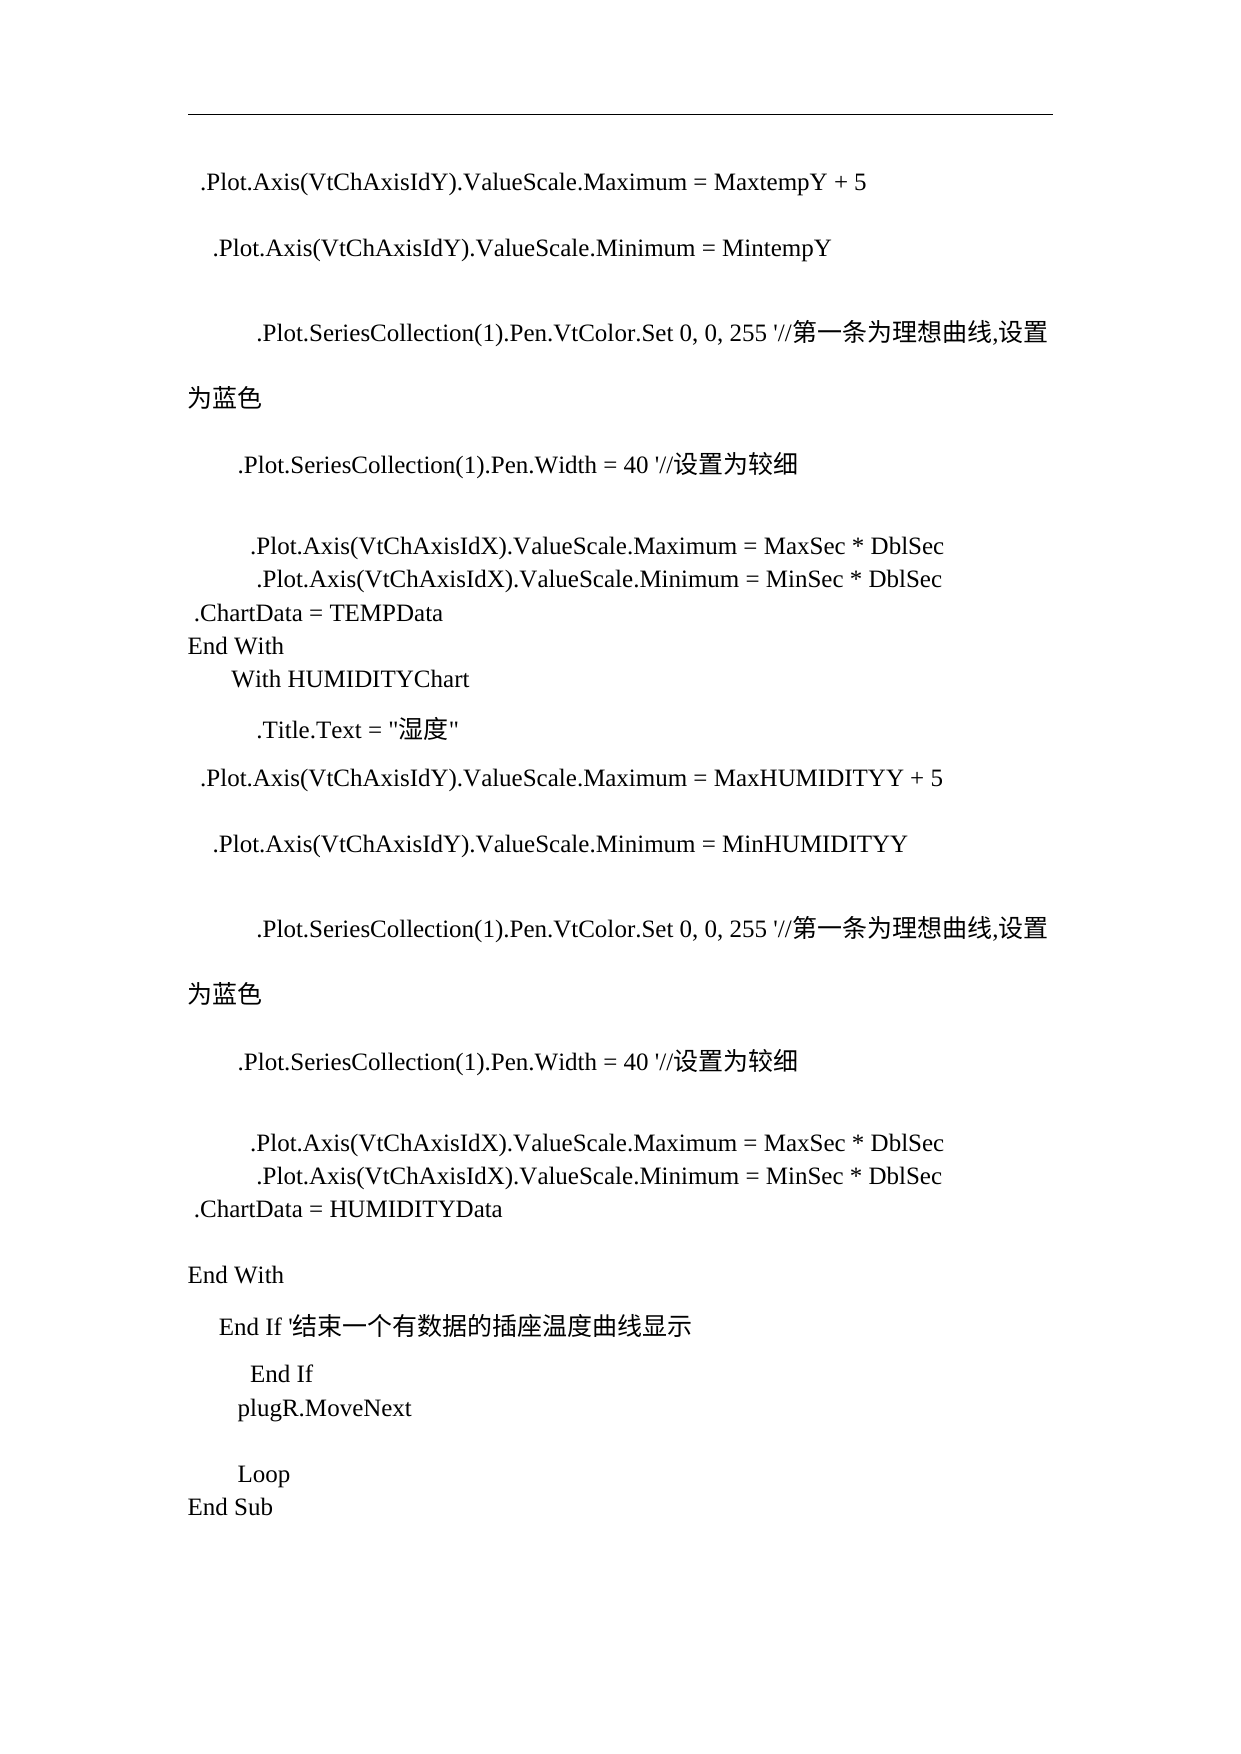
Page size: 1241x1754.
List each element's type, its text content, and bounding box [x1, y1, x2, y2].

text Loop [187, 1457, 1053, 1490]
text End If '结束一个有数据的插座温度曲线显示 [187, 1291, 1053, 1357]
text .Plot.SeriesCollection(1).Pen.Width = 40 '//设置为较细 [187, 1026, 1053, 1092]
text .Plot.Axis(VtChAxisIdX).ValueScale.Maximum = MaxSec * DblSec [187, 529, 1053, 562]
text .Plot.Axis(VtChAxisIdY).ValueScale.Minimum = MinHUMIDITYY [187, 827, 1053, 860]
text End Sub [187, 1490, 1053, 1523]
text End If [187, 1357, 1053, 1390]
text .Plot.Axis(VtChAxisIdY).ValueScale.Maximum = MaxHUMIDITYY + 5 [187, 761, 1053, 794]
text End With [187, 1258, 1053, 1291]
text .ChartData = TEMPData [187, 595, 1053, 628]
text .Plot.SeriesCollection(1).Pen.VtColor.Set 0, 0, 255 '//第一条为理想曲线,设置为蓝色 [187, 893, 1053, 1026]
text .Plot.SeriesCollection(1).Pen.Width = 40 '//设置为较细 [187, 430, 1053, 496]
text .Plot.SeriesCollection(1).Pen.VtColor.Set 0, 0, 255 '//第一条为理想曲线,设置为蓝色 [187, 297, 1053, 430]
text .Title.Text = "湿度" [187, 695, 1053, 761]
text With HUMIDITYChart [187, 662, 1053, 695]
text .Plot.Axis(VtChAxisIdX).ValueScale.Minimum = MinSec * DblSec [187, 1158, 1053, 1192]
text .Plot.Axis(VtChAxisIdX).ValueScale.Minimum = MinSec * DblSec [187, 562, 1053, 595]
text plugR.MoveNext [187, 1390, 1053, 1423]
text .Plot.Axis(VtChAxisIdY).ValueScale.Minimum = MintempY [187, 231, 1053, 264]
text End With [187, 628, 1053, 662]
text .Plot.Axis(VtChAxisIdY).ValueScale.Maximum = MaxtempY + 5 [187, 165, 1053, 198]
text .Plot.Axis(VtChAxisIdX).ValueScale.Maximum = MaxSec * DblSec [187, 1125, 1053, 1158]
text .ChartData = HUMIDITYData [187, 1192, 1053, 1225]
